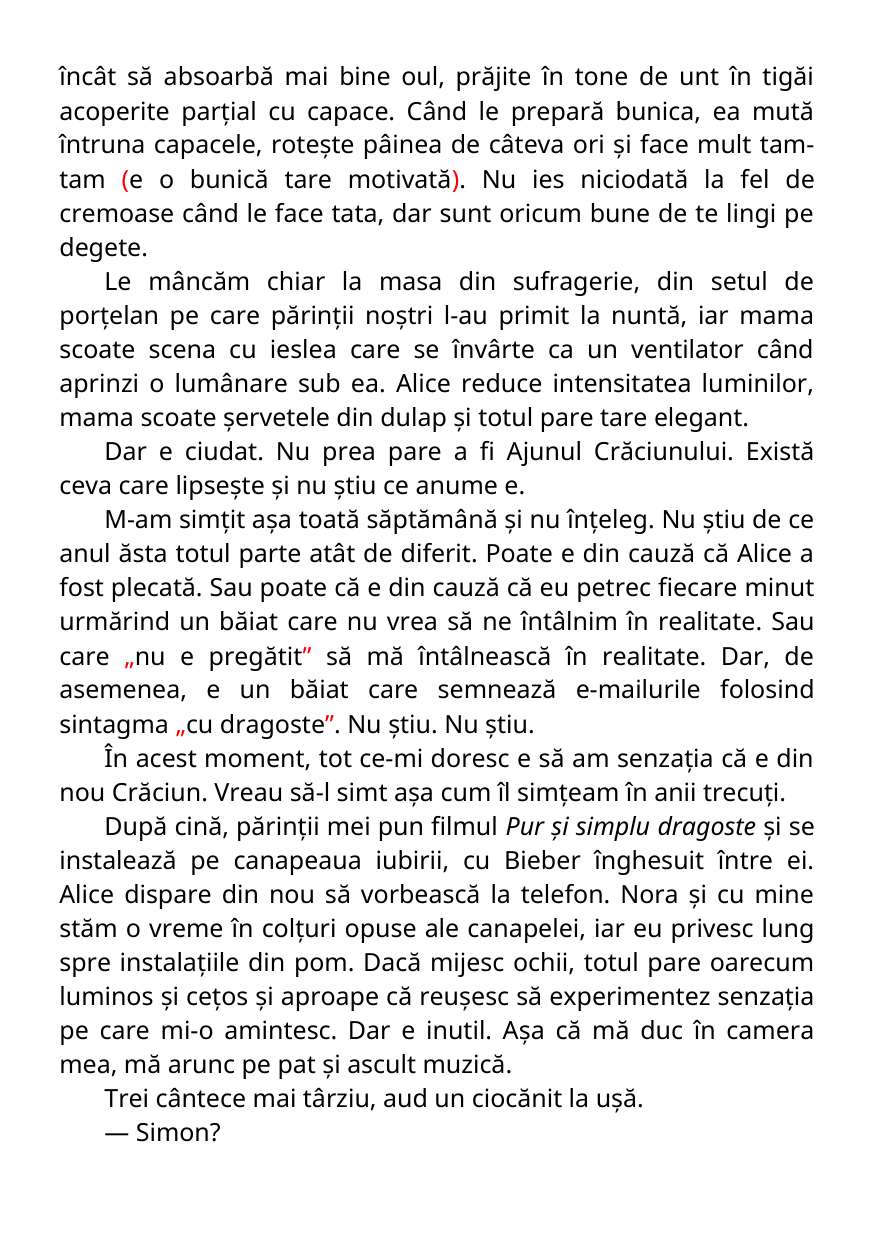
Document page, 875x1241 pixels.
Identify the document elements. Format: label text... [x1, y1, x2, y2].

text După cină, părinţii mei pun filmul Pur şi simplu dragoste şi se instalează pe canapeaua iubirii, cu Bieber înghesuit între ei. Alice dispare din nou să vorbească la telefon. Nora şi cu mine stăm o vreme în colţuri opuse ale canapelei, iar eu privesc lung spre instalaţiile din pom. Dacă mijesc ochii, totul pare oarecum luminos şi ceţos şi aproape că reuşesc să experimentez senzaţia pe care mi-o amintesc. Dar e inutil. Aşa că mă duc în camera mea, mă arunc pe pat şi ascult muzică. [59, 808, 815, 1081]
text M-am simţit aşa toată săptămână şi nu înţeleg. Nu ştiu de ce anul ăsta totul parte atât de diferit. Poate e din cauză că Alice a fost plecată. Sau poate că e din cauză că eu petrec fiecare minut urmărind un băiat care nu vrea să ne întâlnim în realitate. Sau care „nu e pregătit” să mă întâlnească în realitate. Dar, de asemenea, e un băiat care semnează e-mailurile folosind sintagma „cu dragoste”. Nu ştiu. Nu ştiu. [59, 502, 815, 740]
text Dar e ciudat. Nu prea pare a fi Ajunul Crăciunului. Există ceva care lipseşte şi nu ştiu ce anume e. [59, 434, 815, 502]
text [59, 59, 815, 263]
text — Simon? [59, 1115, 815, 1149]
text Trei cântece mai târziu, aud un ciocănit la uşă. [59, 1081, 815, 1115]
text Le mâncăm chiar la masa din sufragerie, din setul de porţelan pe care părinţii noştri l-au primit la nuntă, iar mama scoate scena cu ieslea care se învârte ca un ventilator când aprinzi o lumânare sub ea. Alice reduce intensitatea luminilor, mama scoate şervetele din dulap şi totul pare tare elegant. [59, 263, 815, 434]
text În acest moment, tot ce-mi doresc e să am senzaţia că e din nou Crăciun. Vreau să-l simt aşa cum îl simţeam în anii trecuţi. [59, 740, 815, 808]
